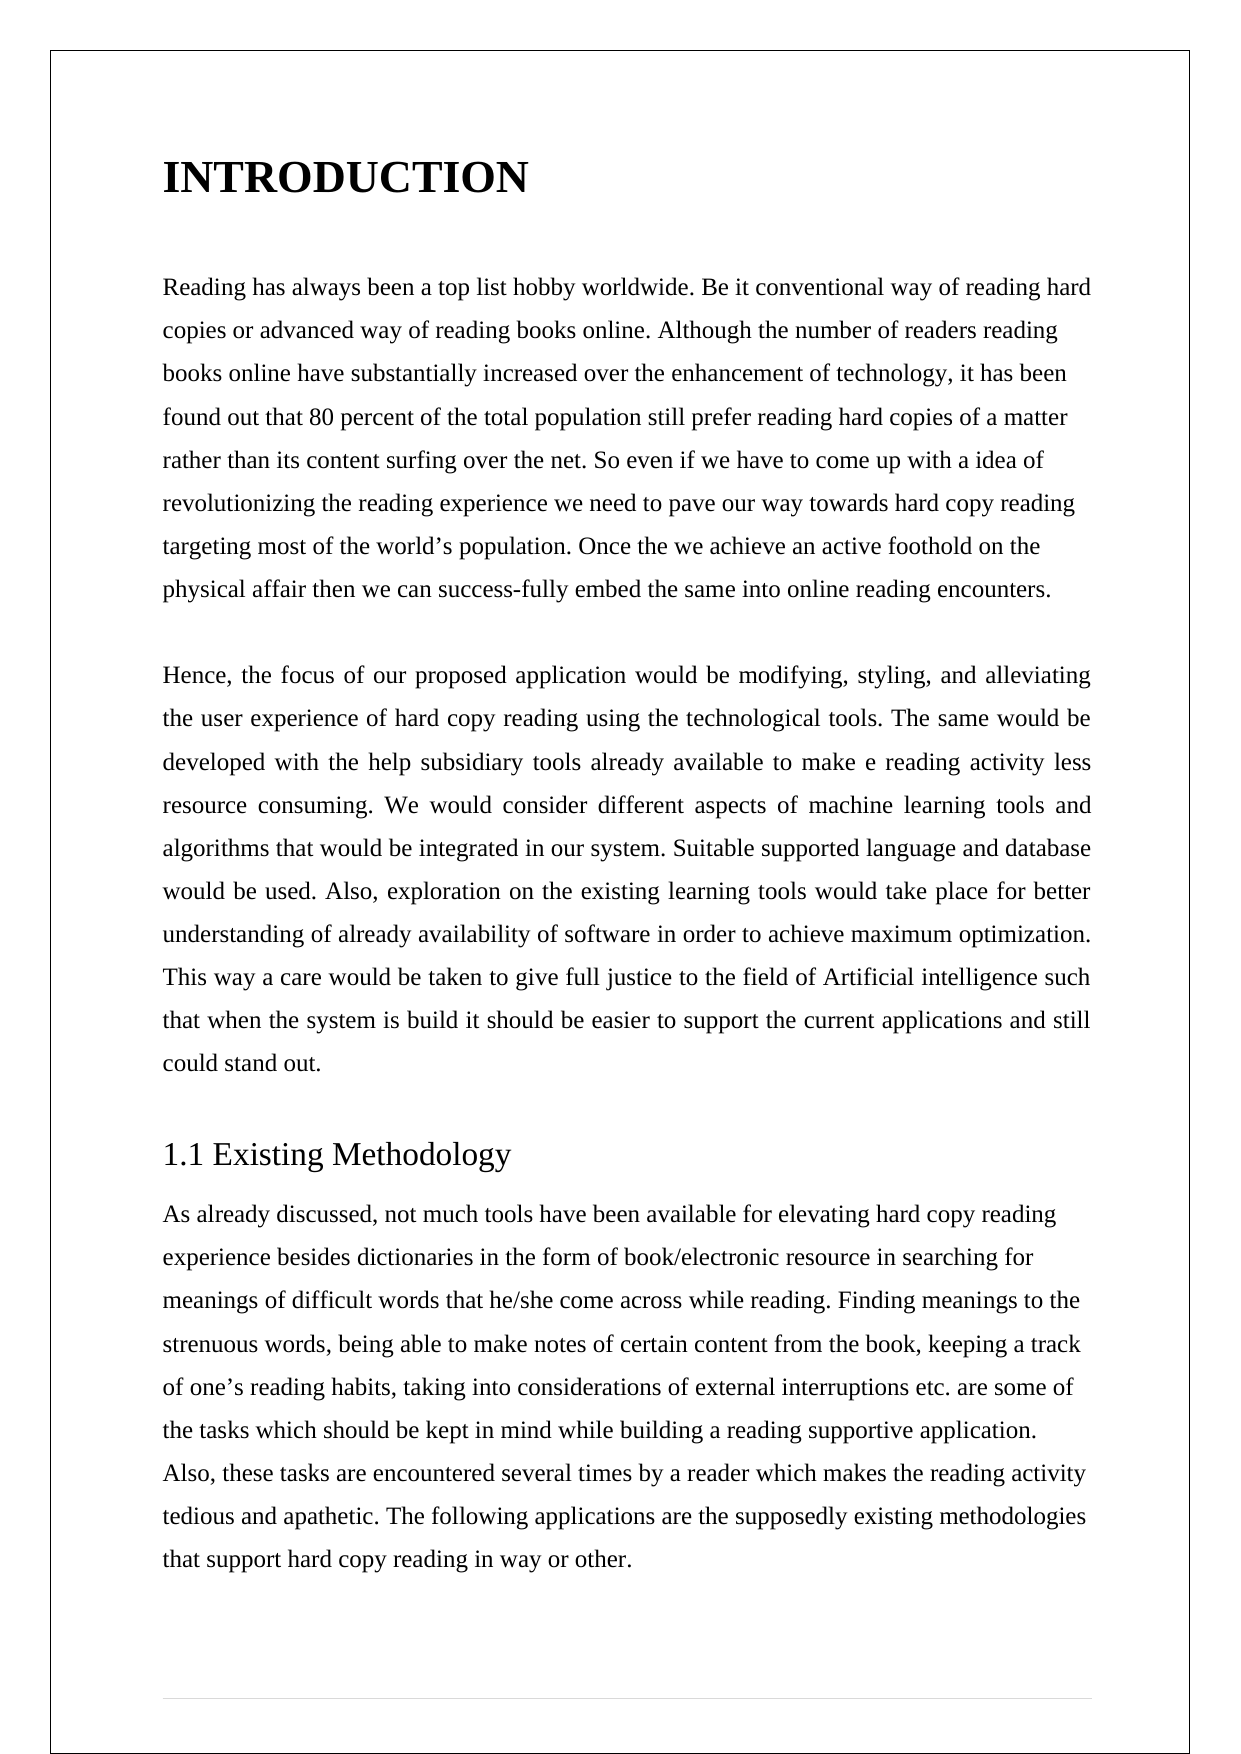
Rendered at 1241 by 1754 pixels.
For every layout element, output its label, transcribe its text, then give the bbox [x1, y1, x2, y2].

text 1.1 Existing Methodology [162, 1135, 1092, 1173]
text Reading has always been a top list hobby worldwide. Be it conventional way of reading hard copies or advanced way of reading books online. Although the number of readers reading books online have substantially increased over the enhancement of technology, it has been found out that 80 percent of the total population still prefer reading hard copies of a matter rather than its content surfing over the net. So even if we have to come up with a idea of revolutionizing the reading experience we need to pave our way towards hard copy reading targeting most of the world’s population. Once the we achieve an active foothold on the physical affair then we can success-fully embed the same into online reading encounters. [162, 272, 1092, 603]
text Also, these tasks are encountered several times by a reader which makes the reading activity tedious and apathetic. The following applications are the supposedly existing methodologies that support hard copy reading in way or other. [162, 1458, 1092, 1573]
text As already discussed, not much tools have been available for elevating hard copy reading experience besides dictionaries in the form of book/electronic resource in searching for meanings of difficult words that he/she come across while reading. Finding meanings to the strenuous words, being able to make notes of certain content from the book, keeping a track of one’s reading habits, taking into considerations of external interruptions etc. are some of the tasks which should be kept in mind while building a reading supportive application. [162, 1199, 1092, 1444]
text INTRODUCTION [162, 150, 1092, 203]
text Hence, the focus of our proposed application would be modifying, styling, and alleviating the user experience of hard copy reading using the technological tools. The same would be developed with the help subsidiary tools already available to make e reading activity less resource consuming. We would consider different aspects of machine learning tools and algorithms that would be integrated in our system. Suitable supported language and database would be used. Also, exploration on the existing learning tools would take place for better understanding of already availability of software in order to achieve maximum optimization. This way a care would be taken to give full justice to the field of Artificial intelligence such that when the system is build it should be easier to support the current applications and still could stand out. [162, 660, 1092, 1077]
